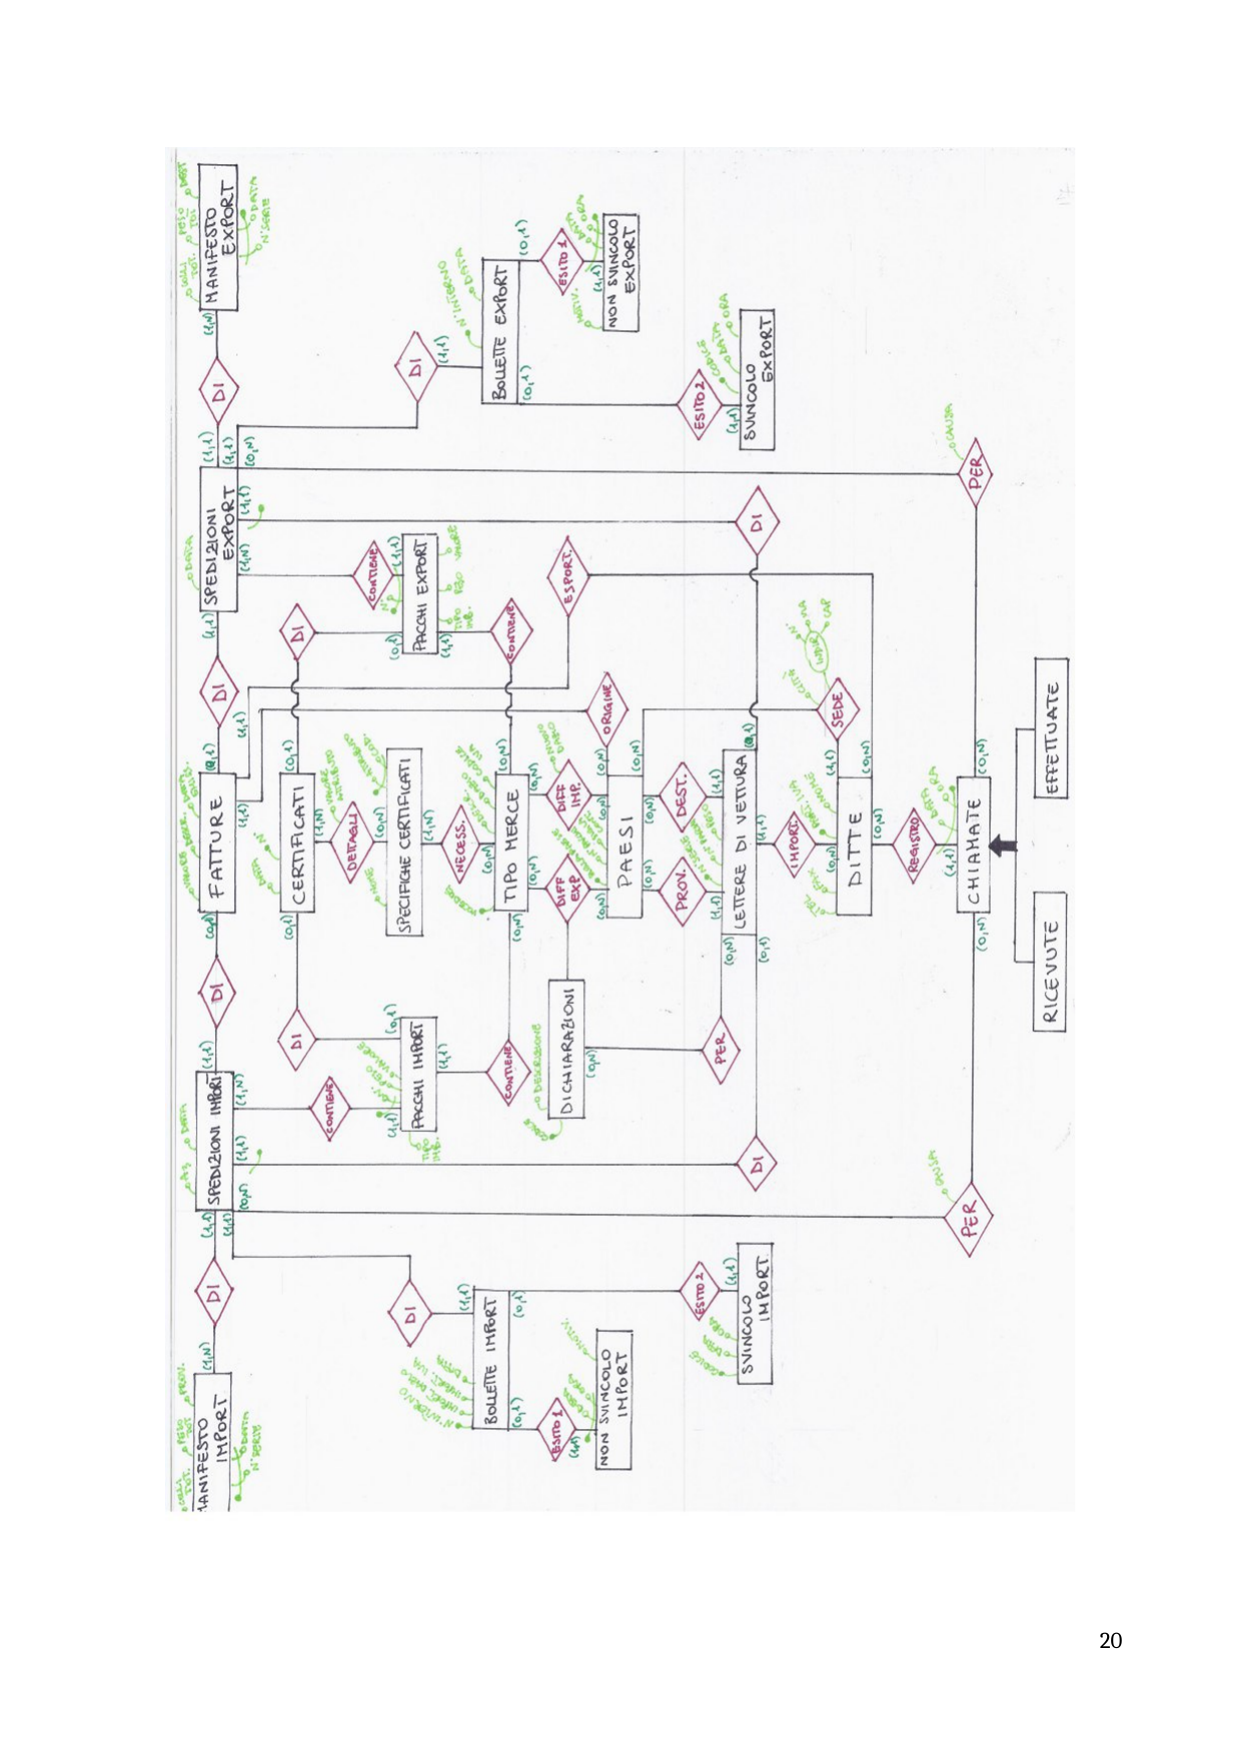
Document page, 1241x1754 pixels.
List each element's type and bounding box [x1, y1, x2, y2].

picture [165, 147, 1076, 1538]
